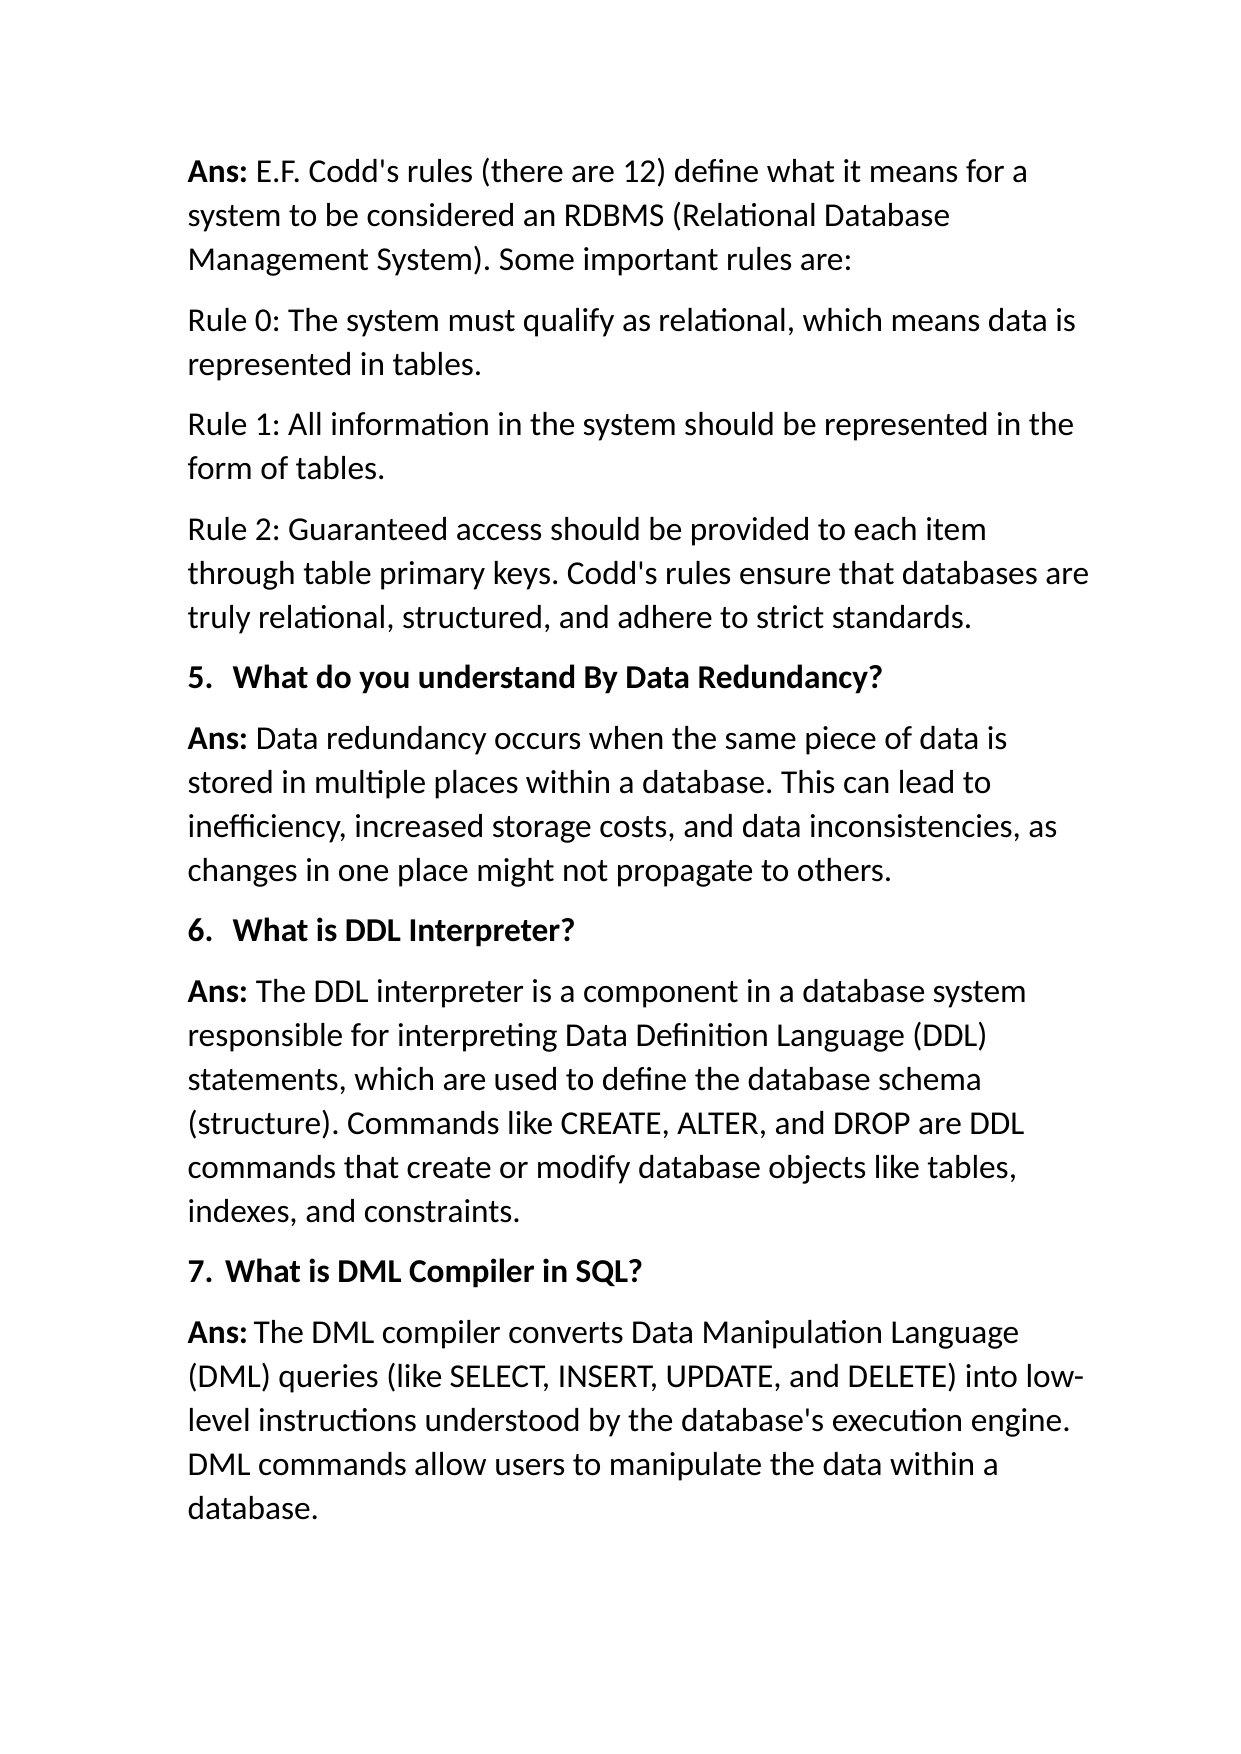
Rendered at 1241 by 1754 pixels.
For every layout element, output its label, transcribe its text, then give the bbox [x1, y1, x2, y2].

list What is DDL Interpreter? [187, 909, 1090, 950]
text Ans: E.F. Codd's rules (there are 12) define what it means for a system to be considered an RDBMS (Relational Database Management System). Some important rules are: [187, 150, 1090, 279]
list What do you understand By Data Redundancy? [187, 656, 1090, 697]
text Ans: Data redundancy occurs when the same piece of data is stored in multiple places within a database. This can lead to inefficiency, increased storage costs, and data inconsistencies, as changes in one place might not propagate to others. [187, 717, 1090, 889]
text Rule 1: All information in the system should be represented in the form of tables. [187, 403, 1090, 488]
text Ans: The DML compiler converts Data Manipulation Language (DML) queries (like SELECT, INSERT, UPDATE, and DELETE) into low-level instructions understood by the database's execution engine. DML commands allow users to manipulate the data within a database. [187, 1311, 1090, 1528]
text Ans: The DDL interpreter is a component in a database system responsible for interpreting Data Definition Language (DDL) statements, which are used to define the database schema (structure). Commands like CREATE, ALTER, and DROP are DDL commands that create or modify database objects like tables, indexes, and constraints. [187, 970, 1090, 1231]
text Rule 0: The system must qualify as relational, which means data is represented in tables. [187, 298, 1090, 383]
list What is DML Compiler in SQL? [187, 1250, 1090, 1291]
text Rule 2: Guaranteed access should be provided to each item through table primary keys. Codd's rules ensure that databases are truly relational, structured, and adhere to strict standards. [187, 508, 1090, 636]
